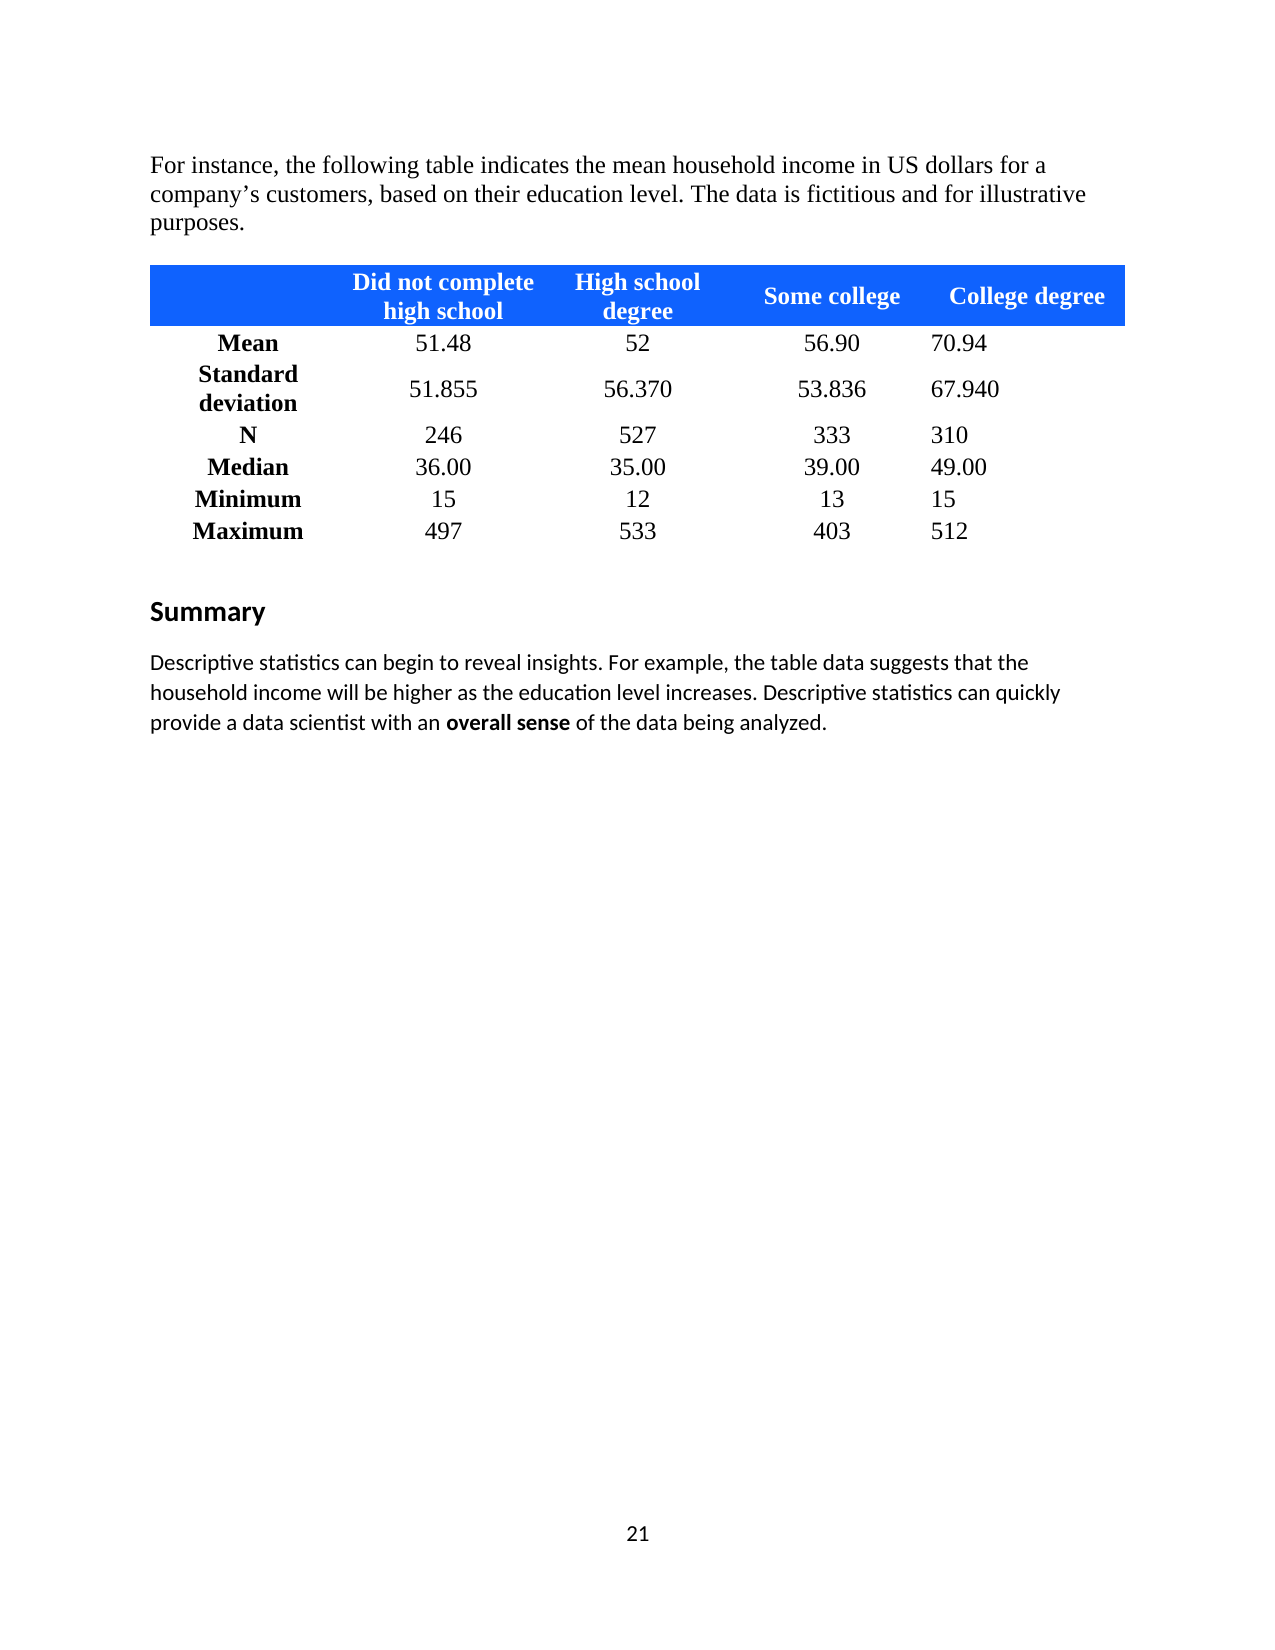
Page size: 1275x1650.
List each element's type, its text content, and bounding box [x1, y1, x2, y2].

table_cell 512 [929, 514, 1125, 546]
table_cell 49.00 [929, 450, 1125, 482]
table_cell Standard deviation [150, 358, 346, 418]
table_cell 56.370 [540, 358, 735, 418]
table_cell 497 [346, 514, 540, 546]
table_cell 533 [540, 514, 735, 546]
table_cell 246 [346, 419, 540, 450]
table_cell 310 [929, 419, 1125, 450]
table_cell 67.940 [929, 358, 1125, 418]
table_cell N [150, 419, 346, 450]
table_cell Maximum [150, 514, 346, 546]
table_cell 15 [929, 482, 1125, 514]
table_cell 527 [540, 419, 735, 450]
table_header Some college [735, 265, 929, 326]
table_cell 52 [540, 326, 735, 358]
table_cell 51.855 [346, 358, 540, 418]
table_cell Minimum [150, 482, 346, 514]
table_header College degree [929, 265, 1125, 326]
table_header Did not complete high school [346, 265, 540, 326]
table_cell 70.94 [929, 326, 1125, 358]
table_cell 51.48 [346, 326, 540, 358]
text Summary [150, 593, 1125, 628]
table_cell 35.00 [540, 450, 735, 482]
table_header [150, 265, 346, 326]
text For instance, the following table indicates the mean household income in US dollars for a company’s customers, based on their education level. The data is fictitious and for illustrative purposes. [150, 150, 1125, 236]
table_cell 13 [735, 482, 929, 514]
table_cell Median [150, 450, 346, 482]
text Descriptive statistics can begin to reveal insights. For example, the table data suggests that the household income will be higher as the education level increases. Descriptive statistics can quickly provide a data scientist with an overall sense of the data being analyzed. [150, 648, 1125, 736]
table_header High school degree [540, 265, 735, 326]
table_cell 333 [735, 419, 929, 450]
table_cell 15 [346, 482, 540, 514]
table_cell 53.836 [735, 358, 929, 418]
table_cell 12 [540, 482, 735, 514]
table_cell 403 [735, 514, 929, 546]
table_cell 36.00 [346, 450, 540, 482]
table_cell 56.90 [735, 326, 929, 358]
table_cell Mean [150, 326, 346, 358]
table_cell 39.00 [735, 450, 929, 482]
